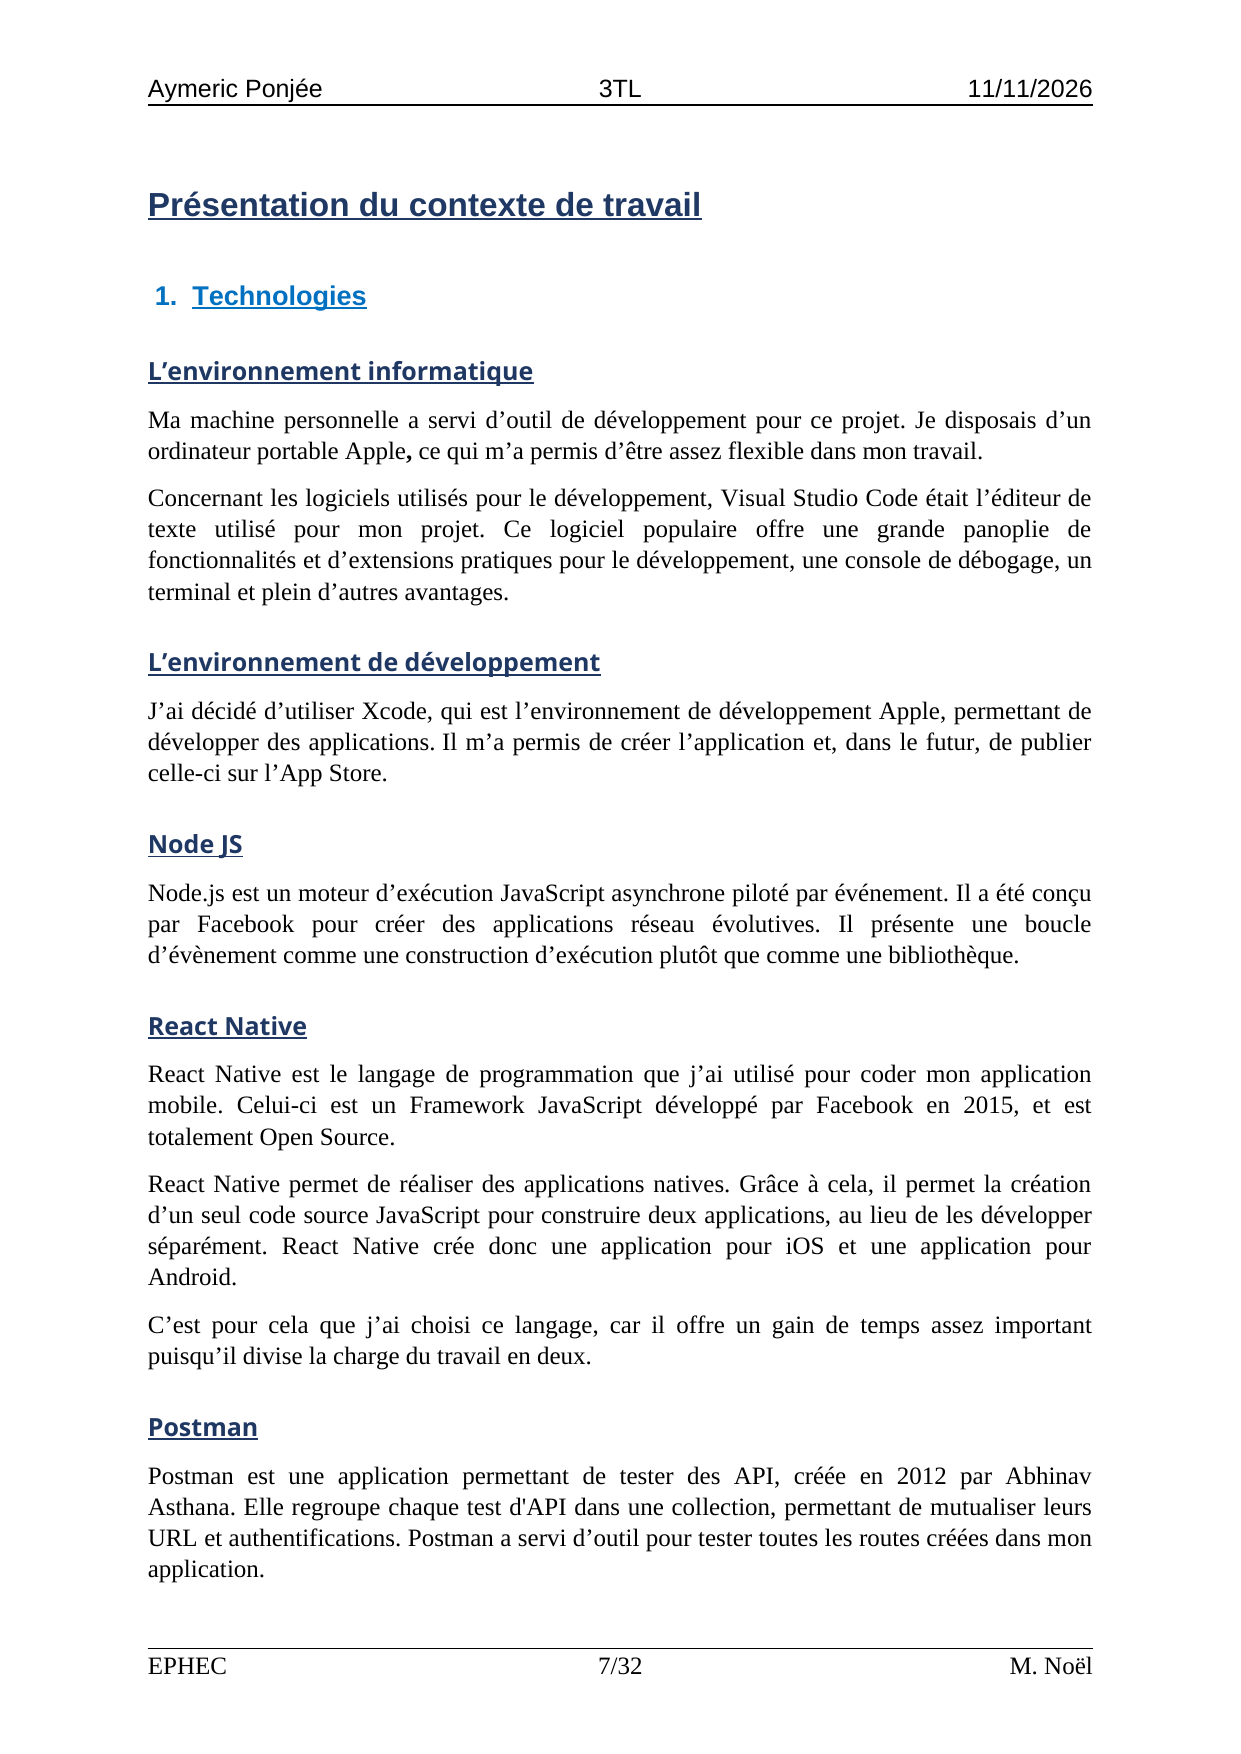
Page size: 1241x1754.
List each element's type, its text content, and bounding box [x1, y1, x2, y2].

subtitle Postman [148, 1410, 1093, 1444]
subtitle Technologies [154, 280, 1093, 311]
text Ma machine personnelle a servi d’outil de développement pour ce projet. Je disposais d’un ordinateur portable Apple, ce qui m’a permis d’être assez flexible dans mon travail. [148, 405, 1093, 464]
text React Native est le langage de programmation que j’ai utilisé pour coder mon application mobile. Celui-ci est un Framework JavaScript développé par Facebook en 2015, et est totalement Open Source. [148, 1059, 1093, 1150]
subtitle Node JS [148, 827, 1093, 861]
subtitle L’environnement informatique [148, 354, 1093, 388]
text Node.js est un moteur d’exécution JavaScript asynchrone piloté par événement. Il a été conçu par Facebook pour créer des applications réseau évolutives. Il présente une boucle d’évènement comme une construction d’exécution plutôt que comme une bibliothèque. [148, 878, 1093, 969]
text Postman est une application permettant de tester des API, créée en 2012 par Abhinav Asthana. Elle regroupe chaque test d'API dans une collection, permettant de mutualiser leurs URL et authentifications. Postman a servi d’outil pour tester toutes les routes créées dans mon application. [148, 1461, 1093, 1583]
text React Native permet de réaliser des applications natives. Grâce à cela, il permet la création d’un seul code source JavaScript pour construire deux applications, au lieu de les développer séparément. React Native crée donc une application pour iOS et une application pour Android. [148, 1169, 1093, 1291]
subtitle React Native [148, 1008, 1093, 1042]
subtitle Présentation du contexte de travail [148, 185, 1093, 223]
text Concernant les logiciels utilisés pour le développement, Visual Studio Code était l’éditeur de texte utilisé pour mon projet. Ce logiciel populaire offre une grande panoplie de fonctionnalités et d’extensions pratiques pour le développement, une console de débogage, un terminal et plein d’autres avantages. [148, 483, 1093, 605]
text J’ai décidé d’utiliser Xcode, qui est l’environnement de développement Apple, permettant de développer des applications. Il m’a permis de créer l’application et, dans le futur, de publier celle-ci sur l’App Store. [148, 696, 1093, 787]
subtitle L’environnement de développement [148, 645, 1093, 679]
text C’est pour cela que j’ai choisi ce langage, car il offre un gain de temps assez important puisqu’il divise la charge du travail en deux. [148, 1310, 1093, 1370]
